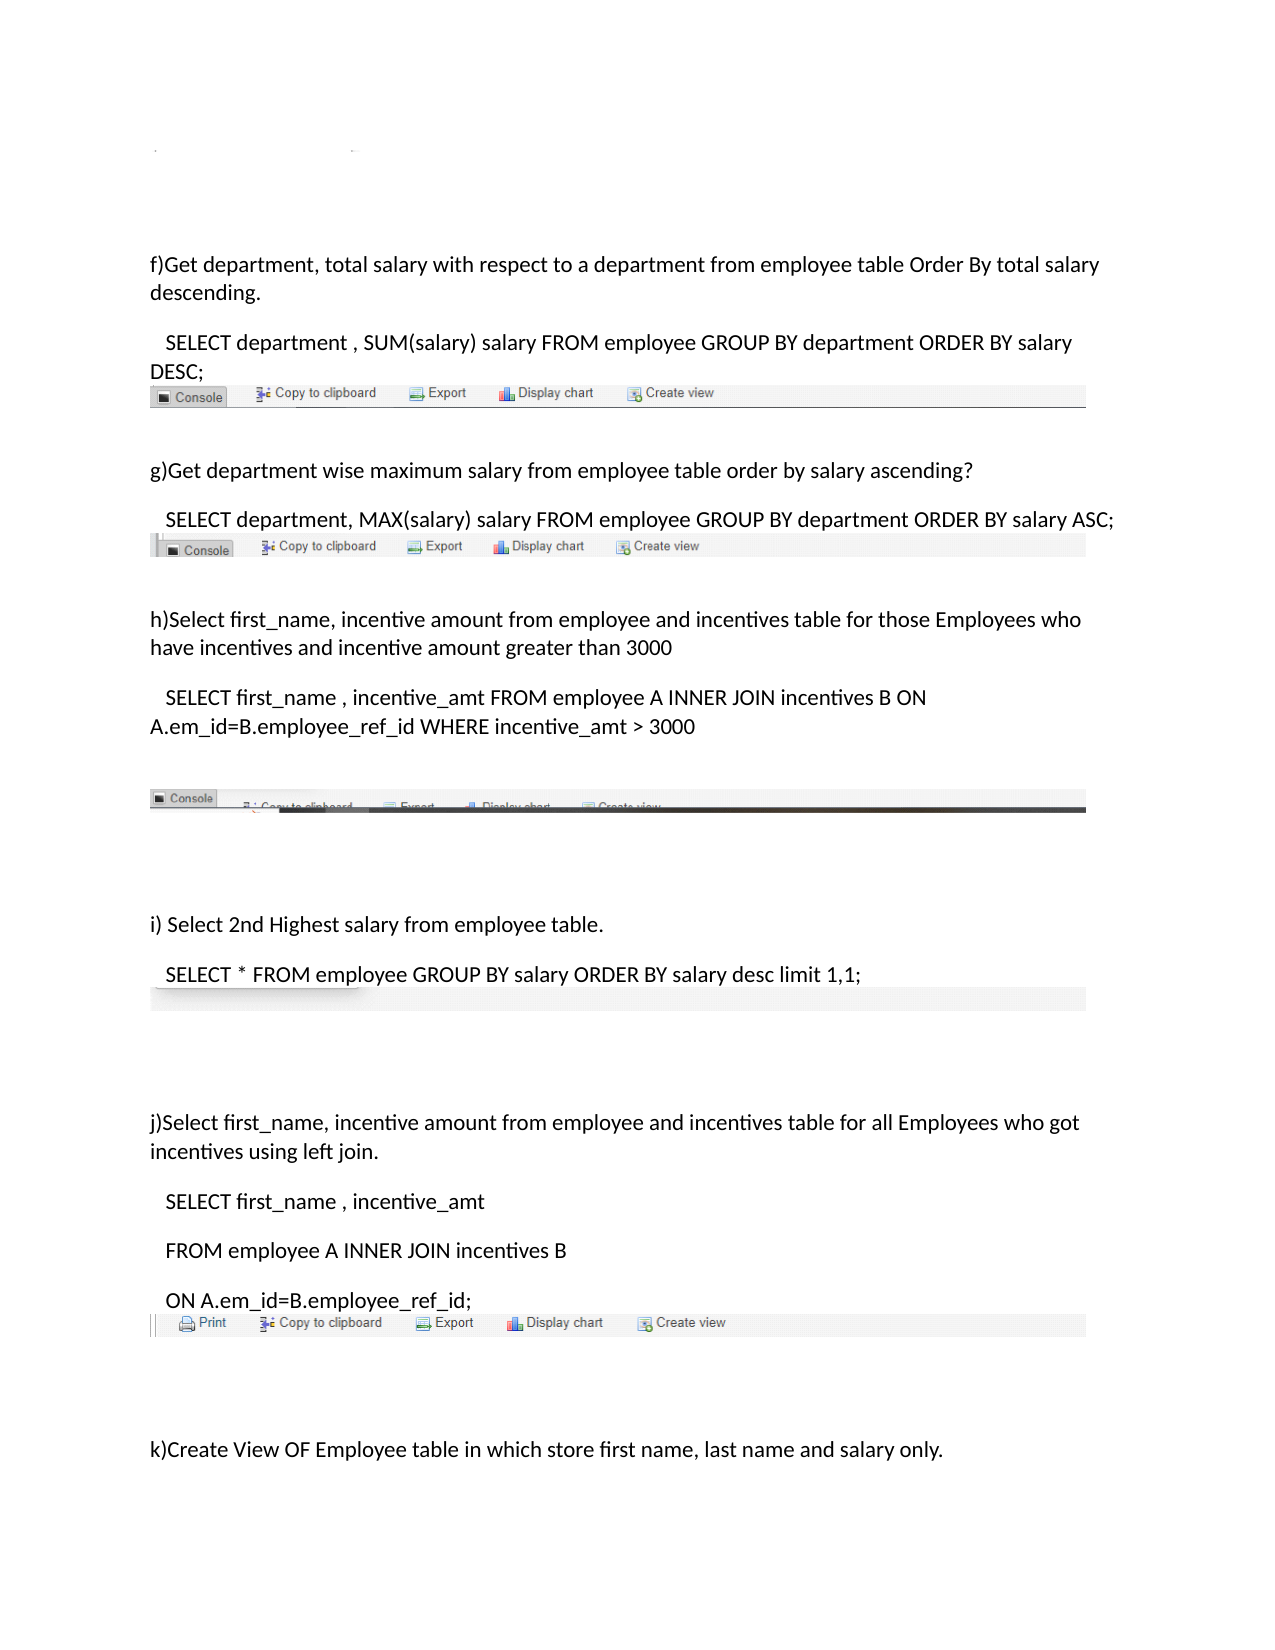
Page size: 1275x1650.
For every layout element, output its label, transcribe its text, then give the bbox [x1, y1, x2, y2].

text i) Select 2nd Highest salary from employee table. [150, 909, 1125, 938]
text h)Select first_name, incentive amount from employee and incentives table for those Employees who have incentives and incentive amount greater than 3000 [150, 604, 1125, 662]
text SELECT first_name , incentive_amt [150, 1186, 1125, 1215]
text SELECT department, MAX(salary) salary FROM employee GROUP BY department ORDER BY salary ASC; [150, 505, 1125, 534]
text f)Get department, total salary with respect to a department from employee table Order By total salary descending. [150, 249, 1125, 307]
text g)Get department wise maximum salary from employee table order by salary ascending? [150, 455, 1125, 484]
text ON A.em_id=B.employee_ref_id; [150, 1285, 1125, 1314]
text k)Create View OF Employee table in which store first name, last name and salary only. [150, 1434, 1125, 1463]
text SELECT first_name , incentive_amt FROM employee A INNER JOIN incentives B ON A.em_id=B.employee_ref_id WHERE incentive_amt > 3000 [150, 682, 1125, 740]
text j)Select first_name, incentive amount from employee and incentives table for all Employees who got incentives using left join. [150, 1108, 1125, 1165]
text FROM employee A INNER JOIN incentives B [150, 1236, 1125, 1264]
text SELECT department , SUM(salary) salary FROM employee GROUP BY department ORDER BY salary DESC; [150, 327, 1125, 385]
text SELECT * FROM employee GROUP BY salary ORDER BY salary desc limit 1,1; [150, 959, 1125, 988]
